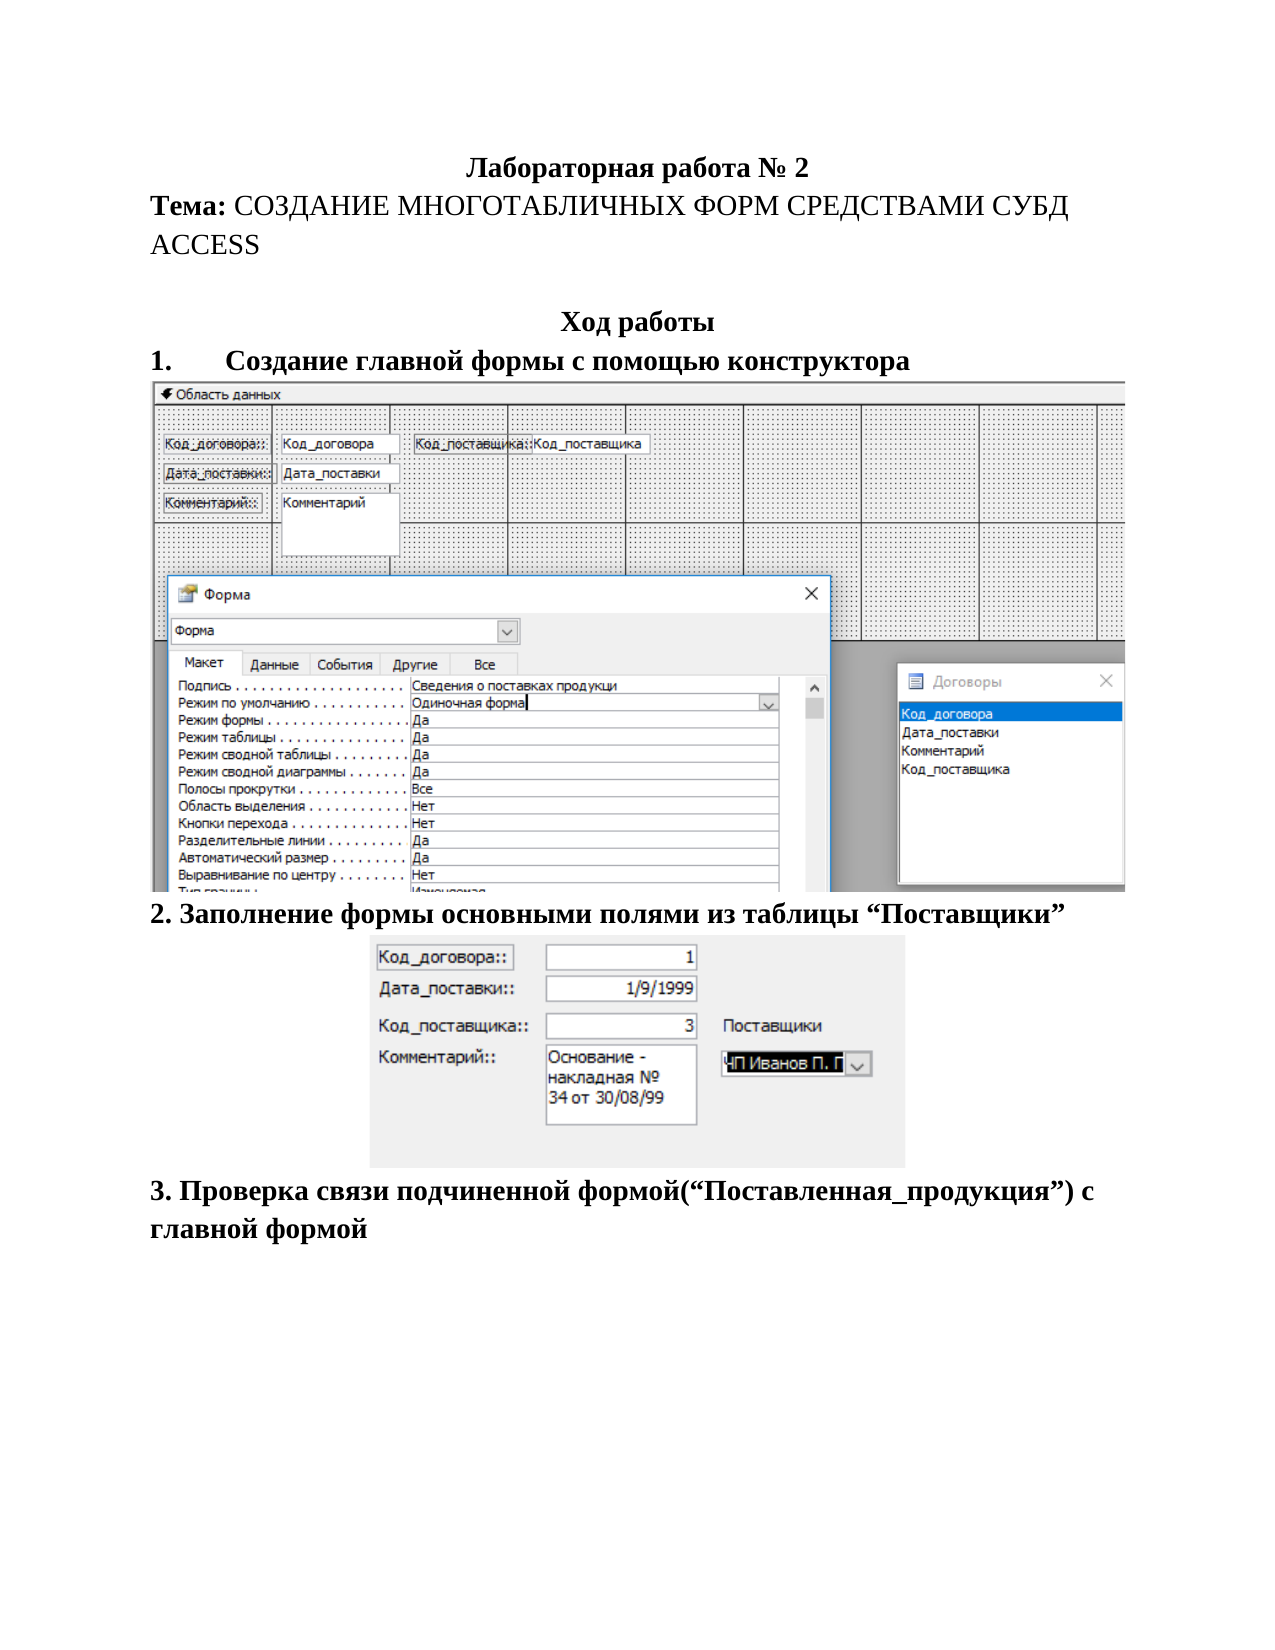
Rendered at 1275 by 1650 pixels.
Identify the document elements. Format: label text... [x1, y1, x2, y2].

text 2. Заполнение формы основными полями из таблицы “Поставщики” [150, 897, 1125, 930]
title Ход работы [150, 304, 1125, 338]
list Создание главной формы с помощью конструктора [150, 343, 1125, 376]
picture [369, 935, 906, 1168]
text 3. Проверка связи подчиненной формой(“Поставленная_продукция”) с главной формой [150, 1173, 1125, 1245]
title Лабораторная работа № 2 [150, 150, 1125, 183]
picture [150, 381, 1125, 892]
text Тема: СОЗДАНИЕ МНОГОТАБЛИЧНЫХ ФОРМ СРЕДСТВАМИ СУБД ACCESS [150, 188, 1125, 261]
